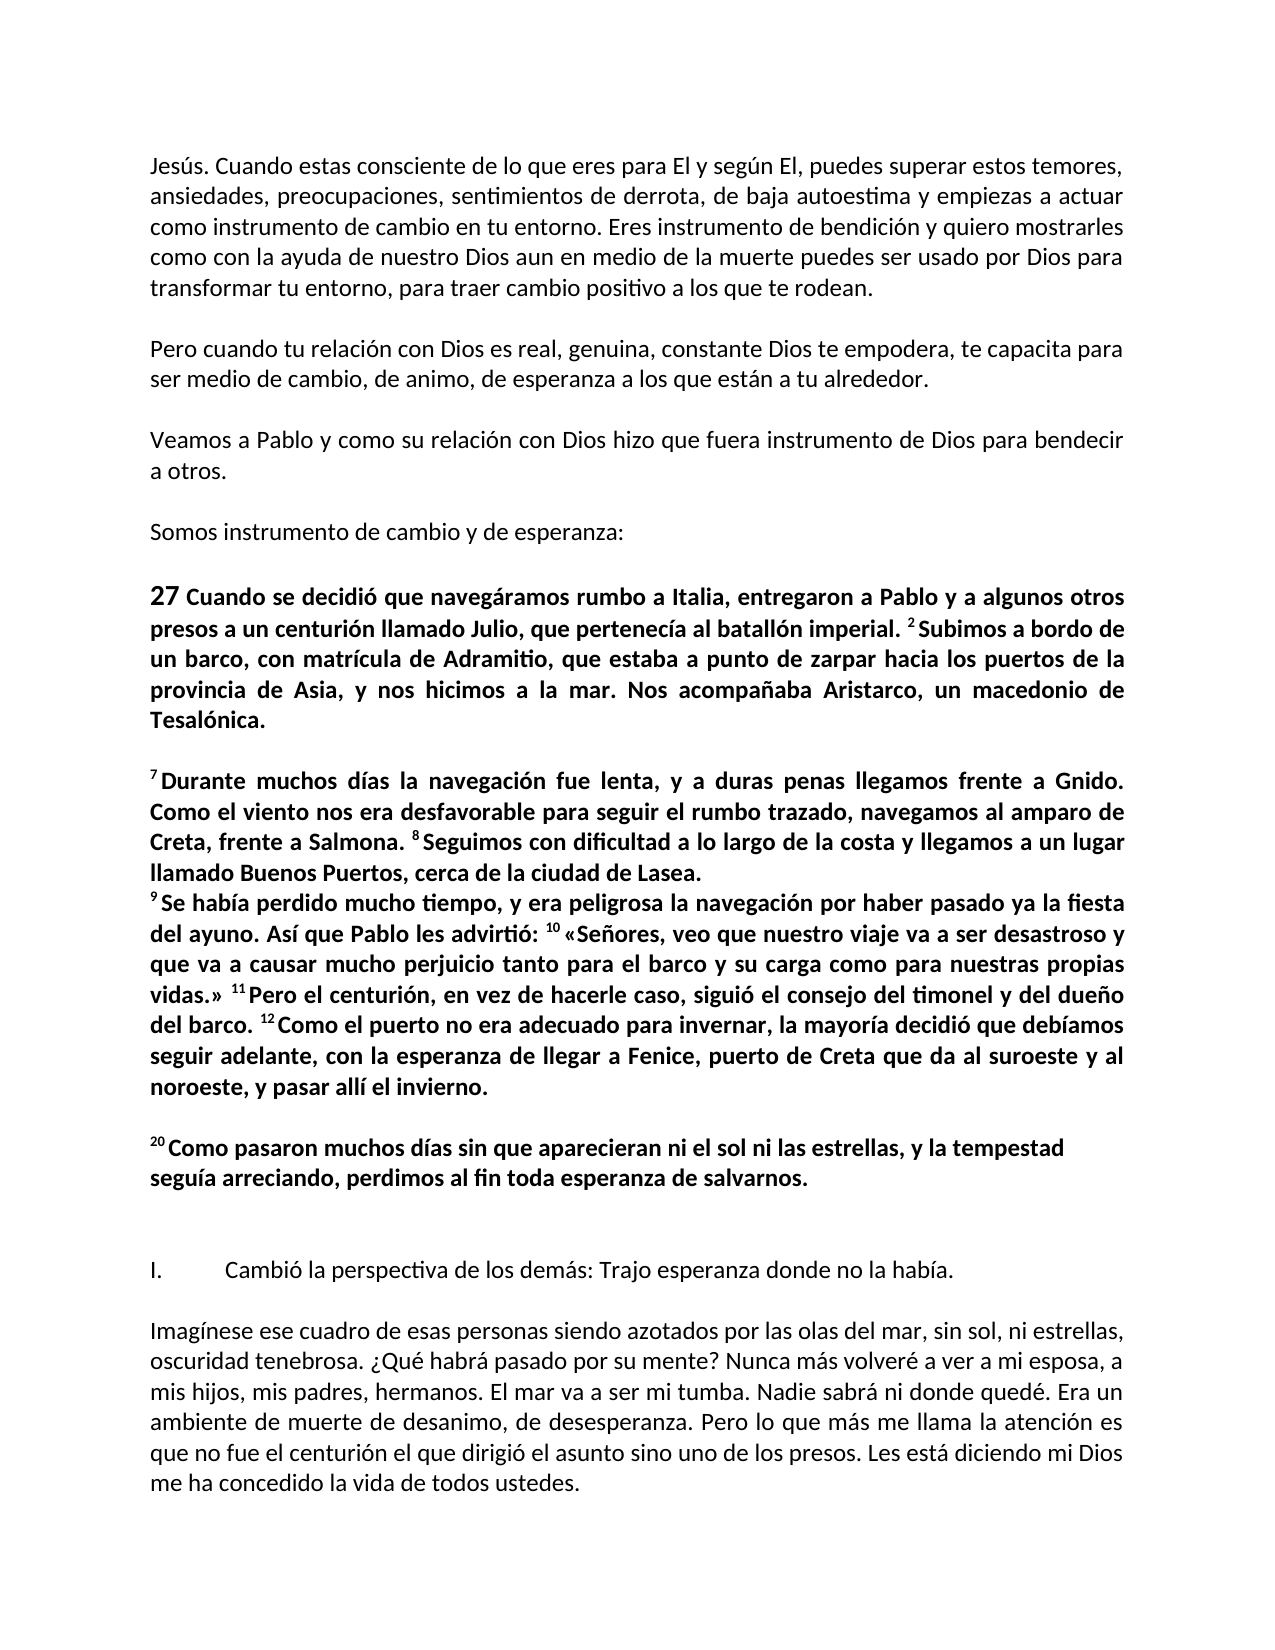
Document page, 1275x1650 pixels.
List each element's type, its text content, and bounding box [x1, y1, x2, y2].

text Somos instrumento de cambio y de esperanza: [150, 516, 1125, 547]
text I. Cambió la perspectiva de los demás: Trajo esperanza donde no la había. [150, 1254, 1125, 1284]
text 7 Durante muchos días la navegación fue lenta, y a duras penas llegamos frente a Gnido. Como el viento nos era desfavorable para seguir el rumbo trazado, navegamos al amparo de Creta, frente a Salmona. 8 Seguimos con dificultad a lo largo de la costa y llegamos a un lugar llamado Buenos Puertos, cerca de la ciudad de Lasea. [150, 766, 1125, 888]
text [150, 150, 1125, 303]
text Veamos a Pablo y como su relación con Dios hizo que fuera instrumento de Dios para bendecir a otros. [150, 425, 1125, 486]
text Imagínese ese cuadro de esas personas siendo azotados por las olas del mar, sin sol, ni estrellas, oscuridad tenebrosa. ¿Qué habrá pasado por su mente? Nunca más volveré a ver a mi esposa, a mis hijos, mis padres, hermanos. El mar va a ser mi tumba. Nadie sabrá ni donde quedé. Era un ambiente de muerte de desanimo, de desesperanza. Pero lo que más me llama la atención es que no fue el centurión el que dirigió el asunto sino uno de los presos. Les está diciendo mi Dios me ha concedido la vida de todos ustedes. [150, 1315, 1125, 1498]
text 9 Se había perdido mucho tiempo, y era peligrosa la navegación por haber pasado ya la fiesta del ayuno. Así que Pablo les advirtió: 10 «Señores, veo que nuestro viaje va a ser desastroso y que va a causar mucho perjuicio tanto para el barco y su carga como para nuestras propias vidas.» 11 Pero el centurión, en vez de hacerle caso, siguió el consejo del timonel y del dueño del barco. 12 Como el puerto no era adecuado para invernar, la mayoría decidió que debíamos seguir adelante, con la esperanza de llegar a Fenice, puerto de Creta que da al suroeste y al noroeste, y pasar allí el invierno. [150, 888, 1125, 1101]
text Pero cuando tu relación con Dios es real, genuina, constante Dios te empodera, te capacita para ser medio de cambio, de animo, de esperanza a los que están a tu alrededor. [150, 333, 1125, 394]
text 27 Cuando se decidió que navegáramos rumbo a Italia, entregaron a Pablo y a algunos otros presos a un centurión llamado Julio, que pertenecía al batallón imperial. 2 Subimos a bordo de un barco, con matrícula de Adramitio, que estaba a punto de zarpar hacia los puertos de la provincia de Asia, y nos hicimos a la mar. Nos acompañaba Aristarco, un macedonio de Tesalónica. [150, 577, 1125, 735]
text 20 Como pasaron muchos días sin que aparecieran ni el sol ni las estrellas, y la tempestad seguía arreciando, perdimos al fin toda esperanza de salvarnos. [150, 1132, 1125, 1193]
